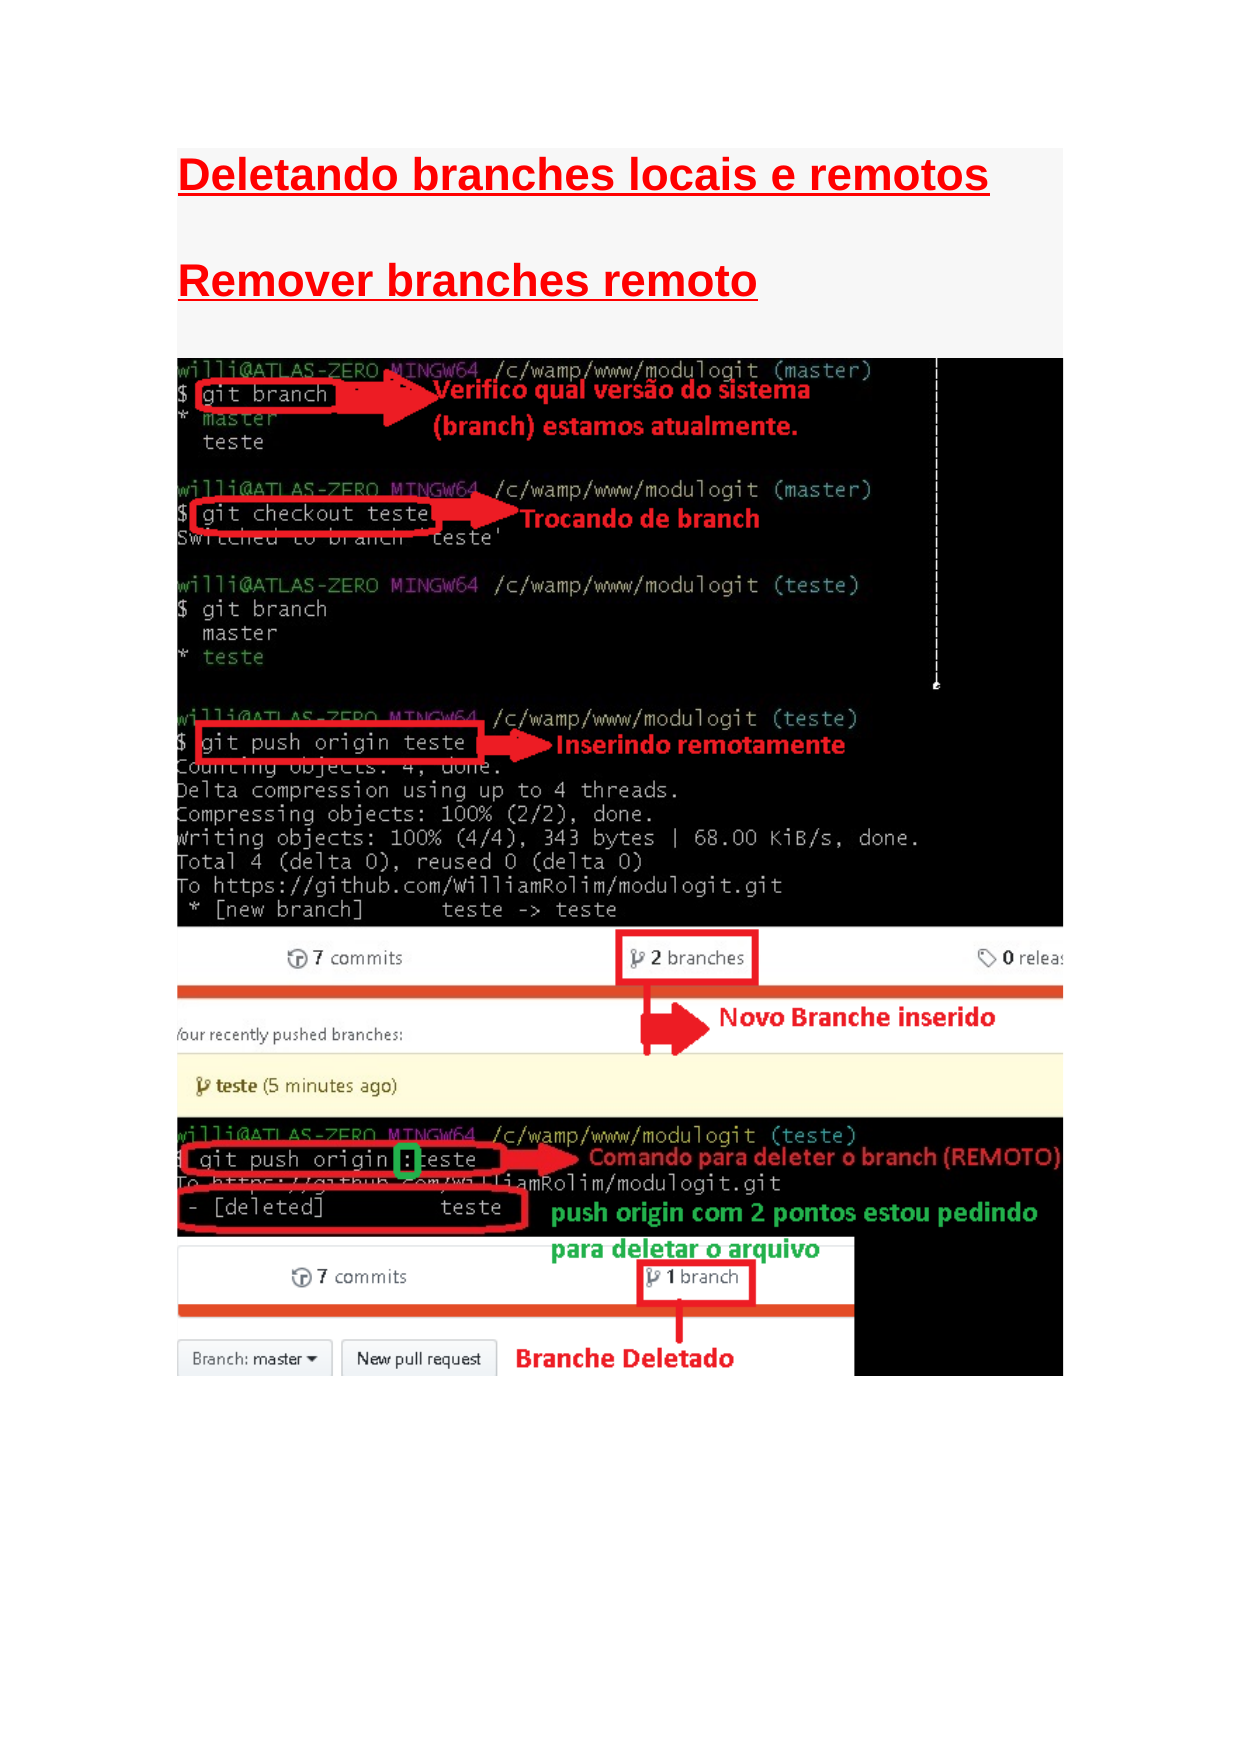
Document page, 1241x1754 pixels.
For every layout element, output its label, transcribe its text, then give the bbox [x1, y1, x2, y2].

subtitle Remover branches remoto [177, 253, 1063, 306]
subtitle Deletando branches locais e remotos [177, 148, 1063, 200]
picture [177, 358, 1064, 1376]
